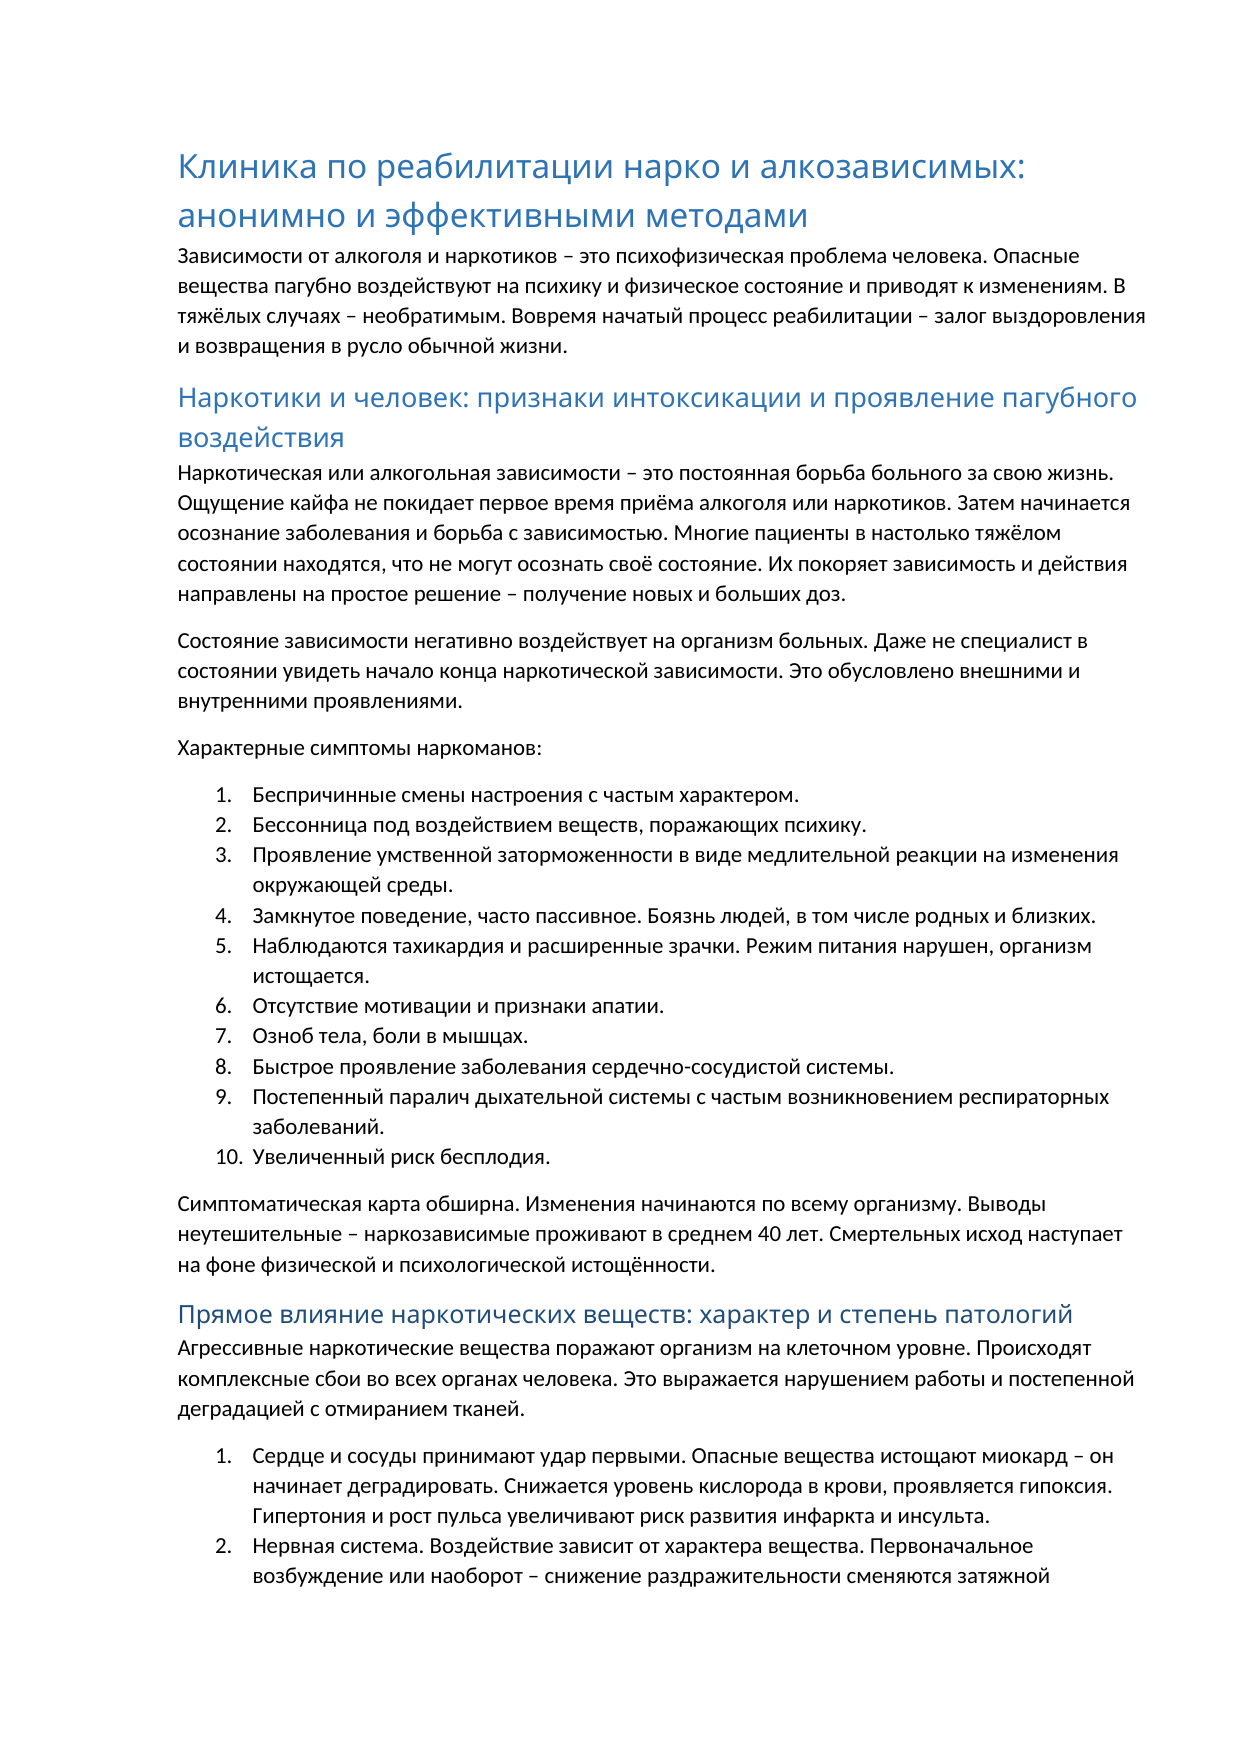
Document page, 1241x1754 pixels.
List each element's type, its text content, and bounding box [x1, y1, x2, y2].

list Наблюдаются тахикардия и расширенные зрачки. Режим питания нарушен, организм истощается. [215, 931, 1152, 989]
text Зависимости от алкоголя и наркотиков – это психофизическая проблема человека. Опасные вещества пагубно воздействуют на психику и физическое состояние и приводят к изменениям. В тяжёлых случаях – необратимым. Вовремя начатый процесс реабилитации – залог выздоровления и возвращения в русло обычной жизни. [177, 241, 1152, 360]
text Состояние зависимости негативно воздействует на организм больных. Даже не специалист в состоянии увидеть начало конца наркотической зависимости. Это обусловлено внешними и внутренними проявлениями. [177, 626, 1152, 714]
subtitle Прямое влияние наркотических веществ: характер и степень патологий [177, 1297, 1152, 1331]
list Увеличенный риск бесплодия. [215, 1142, 1152, 1171]
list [215, 1531, 1152, 1589]
list Озноб тела, боли в мышцах. [215, 1022, 1152, 1050]
list Постепенный паралич дыхательной системы с частым возникновением респираторных заболеваний. [215, 1082, 1152, 1140]
list Замкнутое поведение, часто пассивное. Боязнь людей, в том числе родных и близких. [215, 901, 1152, 929]
list Отсутствие мотивации и признаки апатии. [215, 991, 1152, 1019]
subtitle Клиника по реабилитации нарко и алкозависимых: анонимно и эффективными методами [177, 143, 1152, 237]
list Сердце и сосуды принимают удар первыми. Опасные вещества истощают миокард – он начинает деградировать. Снижается уровень кислорода в крови, проявляется гипоксия. Гипертония и рост пульса увеличивают риск развития инфаркта и инсульта. [215, 1441, 1152, 1529]
subtitle Наркотики и человек: признаки интоксикации и проявление пагубного воздействия [177, 378, 1152, 455]
text Характерные симптомы наркоманов: [177, 733, 1152, 761]
text Симптоматическая карта обширна. Изменения начинаются по всему организму. Выводы неутешительные – наркозависимые проживают в среднем 40 лет. Смертельных исход наступает на фоне физической и психологической истощённости. [177, 1189, 1152, 1278]
text Агрессивные наркотические вещества поражают организм на клеточном уровне. Происходят комплексные сбои во всех органах человека. Это выражается нарушением работы и постепенной деградацией с отмиранием тканей. [177, 1333, 1152, 1422]
list Бессонница под воздействием веществ, поражающих психику. [215, 810, 1152, 838]
list Беспричинные смены настроения с частым характером. [215, 780, 1152, 808]
list Проявление умственной заторможенности в виде медлительной реакции на изменения окружающей среды. [215, 840, 1152, 899]
text Наркотическая или алкогольная зависимости – это постоянная борьба больного за свою жизнь. Ощущение кайфа не покидает первое время приёма алкоголя или наркотиков. Затем начинается осознание заболевания и борьба с зависимостью. Многие пациенты в настолько тяжёлом состоянии находятся, что не могут осознать своё состояние. Их покоряет зависимость и действия направлены на простое решение – получение новых и больших доз. [177, 458, 1152, 607]
list Быстрое проявление заболевания сердечно-сосудистой системы. [215, 1052, 1152, 1080]
